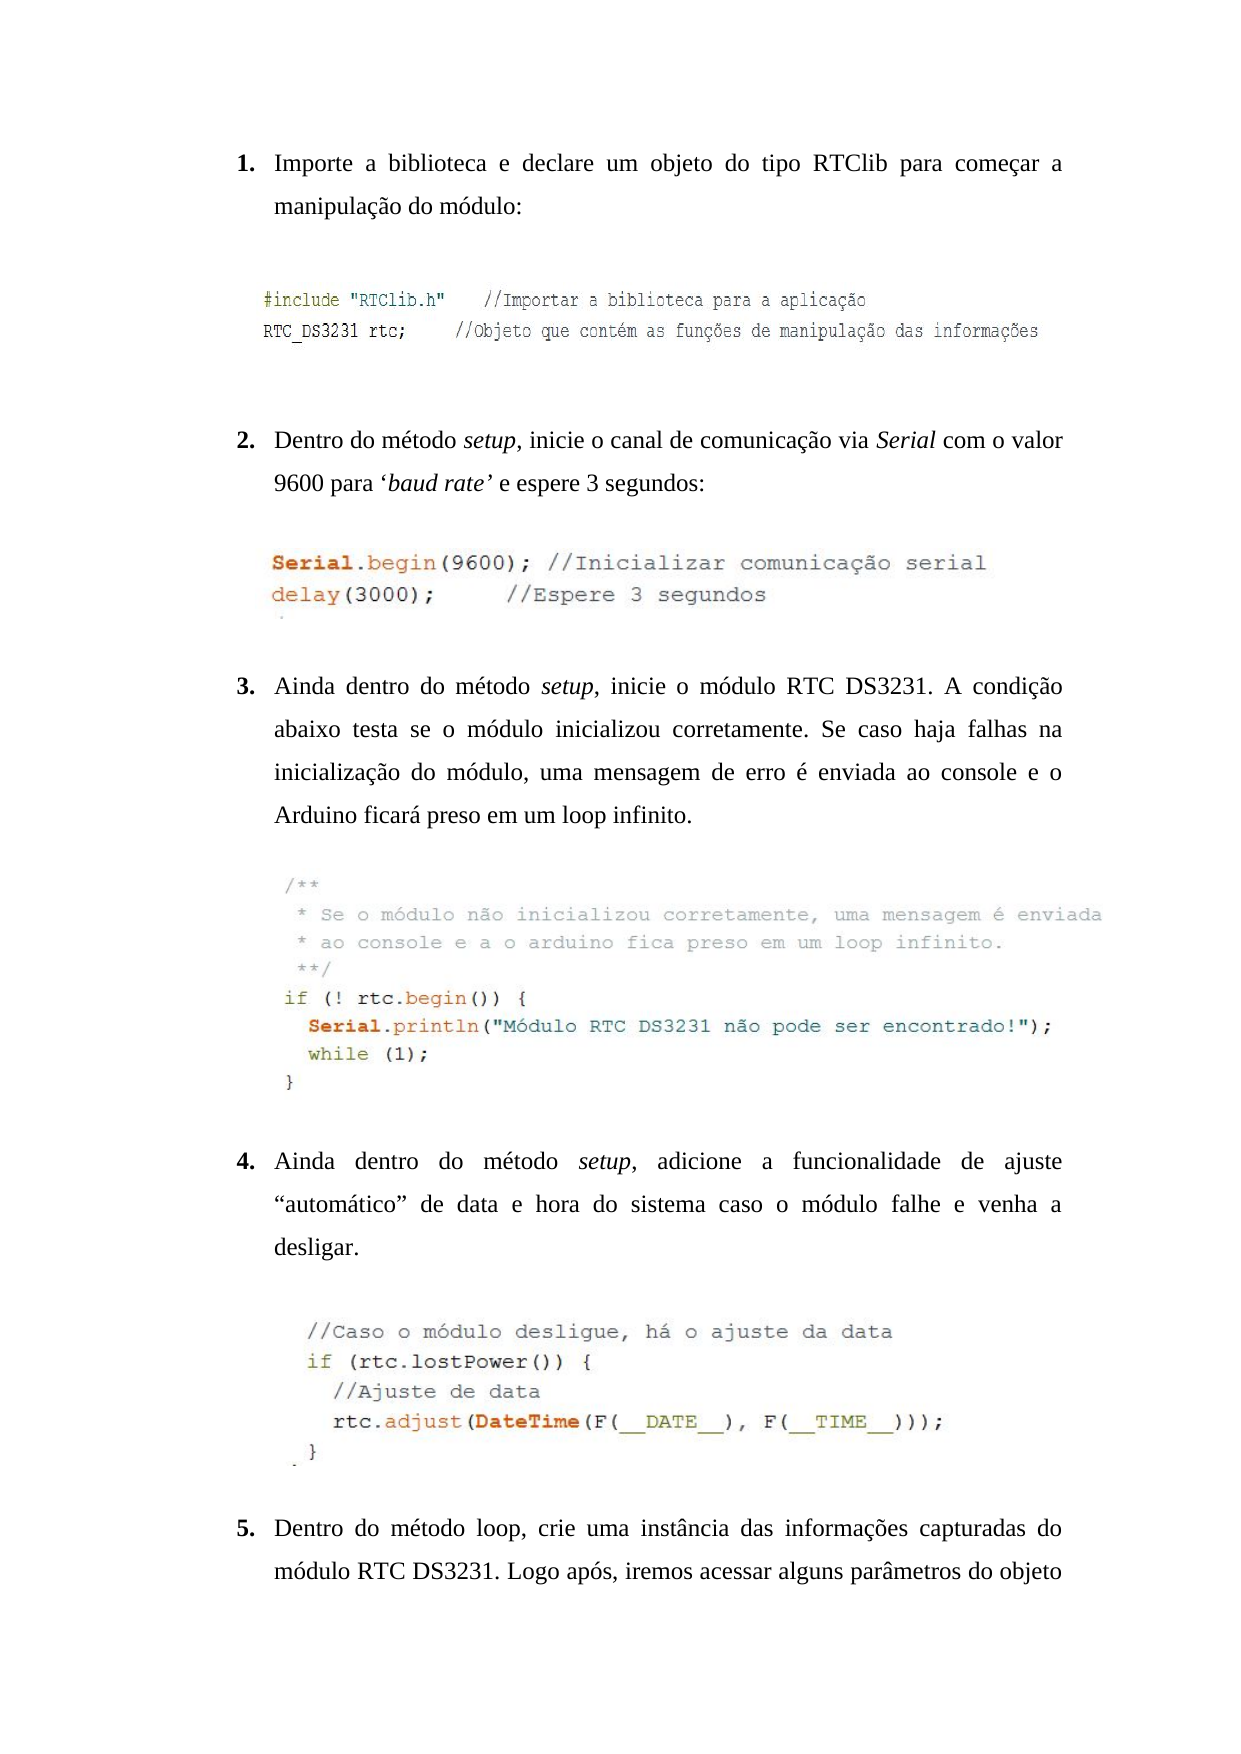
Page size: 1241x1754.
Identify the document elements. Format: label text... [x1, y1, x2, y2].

list Ainda dentro do método setup, inicie o módulo RTC DS3231. A condição abaixo testa se o módulo inicializou corretamente. Se caso haja falhas na inicialização do módulo, uma mensagem de erro é enviada ao console e o Arduino ficará preso em um loop infinito. [236, 671, 1063, 829]
list Dentro do método setup, inicie o canal de comunicação via Serial com o valor 9600 para ‘baud rate’ e espere 3 segundos: [236, 425, 1063, 497]
picture [256, 282, 1172, 367]
picture [285, 1308, 1004, 1466]
picture [267, 868, 1154, 1101]
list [236, 1513, 1063, 1584]
list Ainda dentro do método setup, adicione a funcionalidade de ajuste “automático” de data e hora do sistema caso o módulo falhe e venha a desligar. [236, 1146, 1063, 1261]
picture [254, 548, 1063, 619]
list Importe a biblioteca e declare um objeto do tipo RTClib para começar a manipulação do módulo: [236, 148, 1063, 219]
